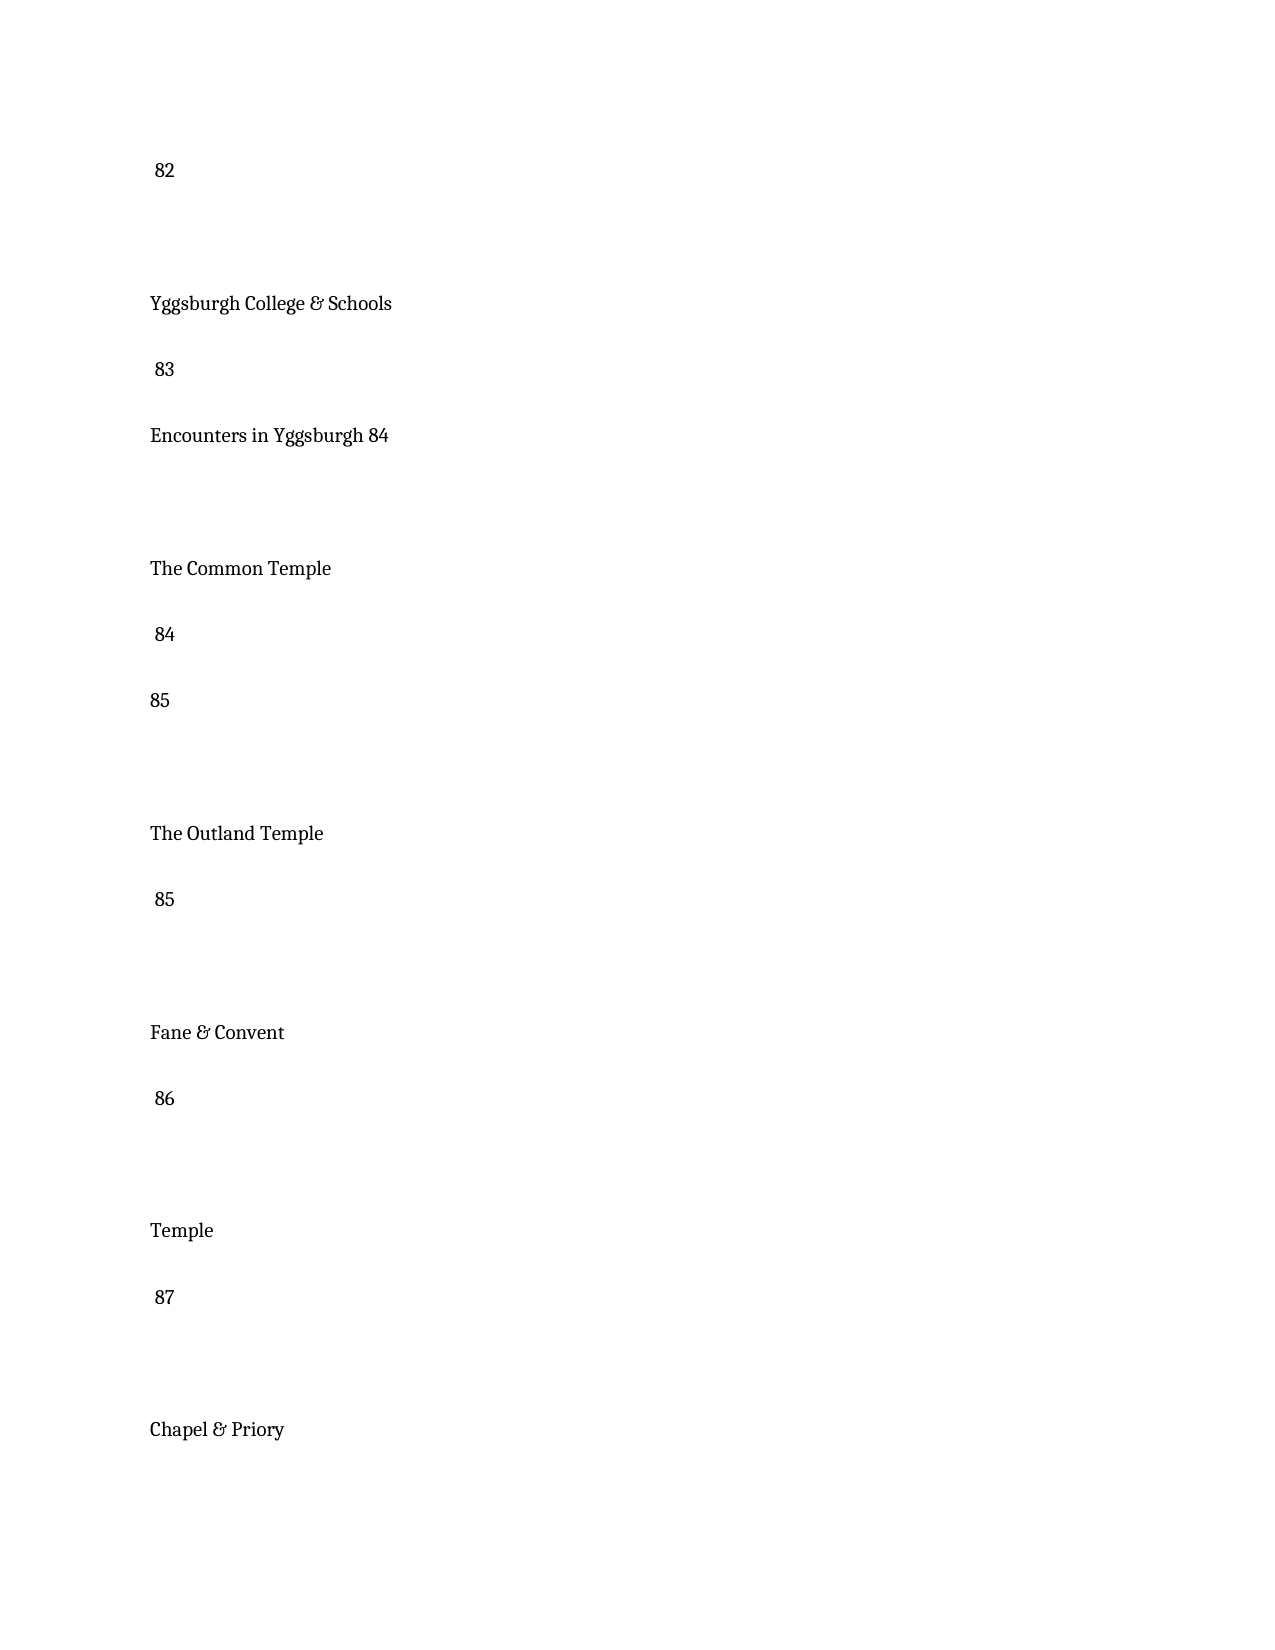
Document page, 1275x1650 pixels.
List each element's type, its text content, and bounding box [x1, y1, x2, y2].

text Encounters in Yggsburgh 84 [150, 415, 1125, 450]
text 85 [150, 680, 1125, 715]
text 84 [150, 614, 1125, 649]
text 85 [150, 879, 1125, 914]
text 86 [150, 1077, 1125, 1112]
text 87 [150, 1276, 1125, 1311]
text 82 [150, 150, 1125, 185]
text 83 [150, 349, 1125, 384]
